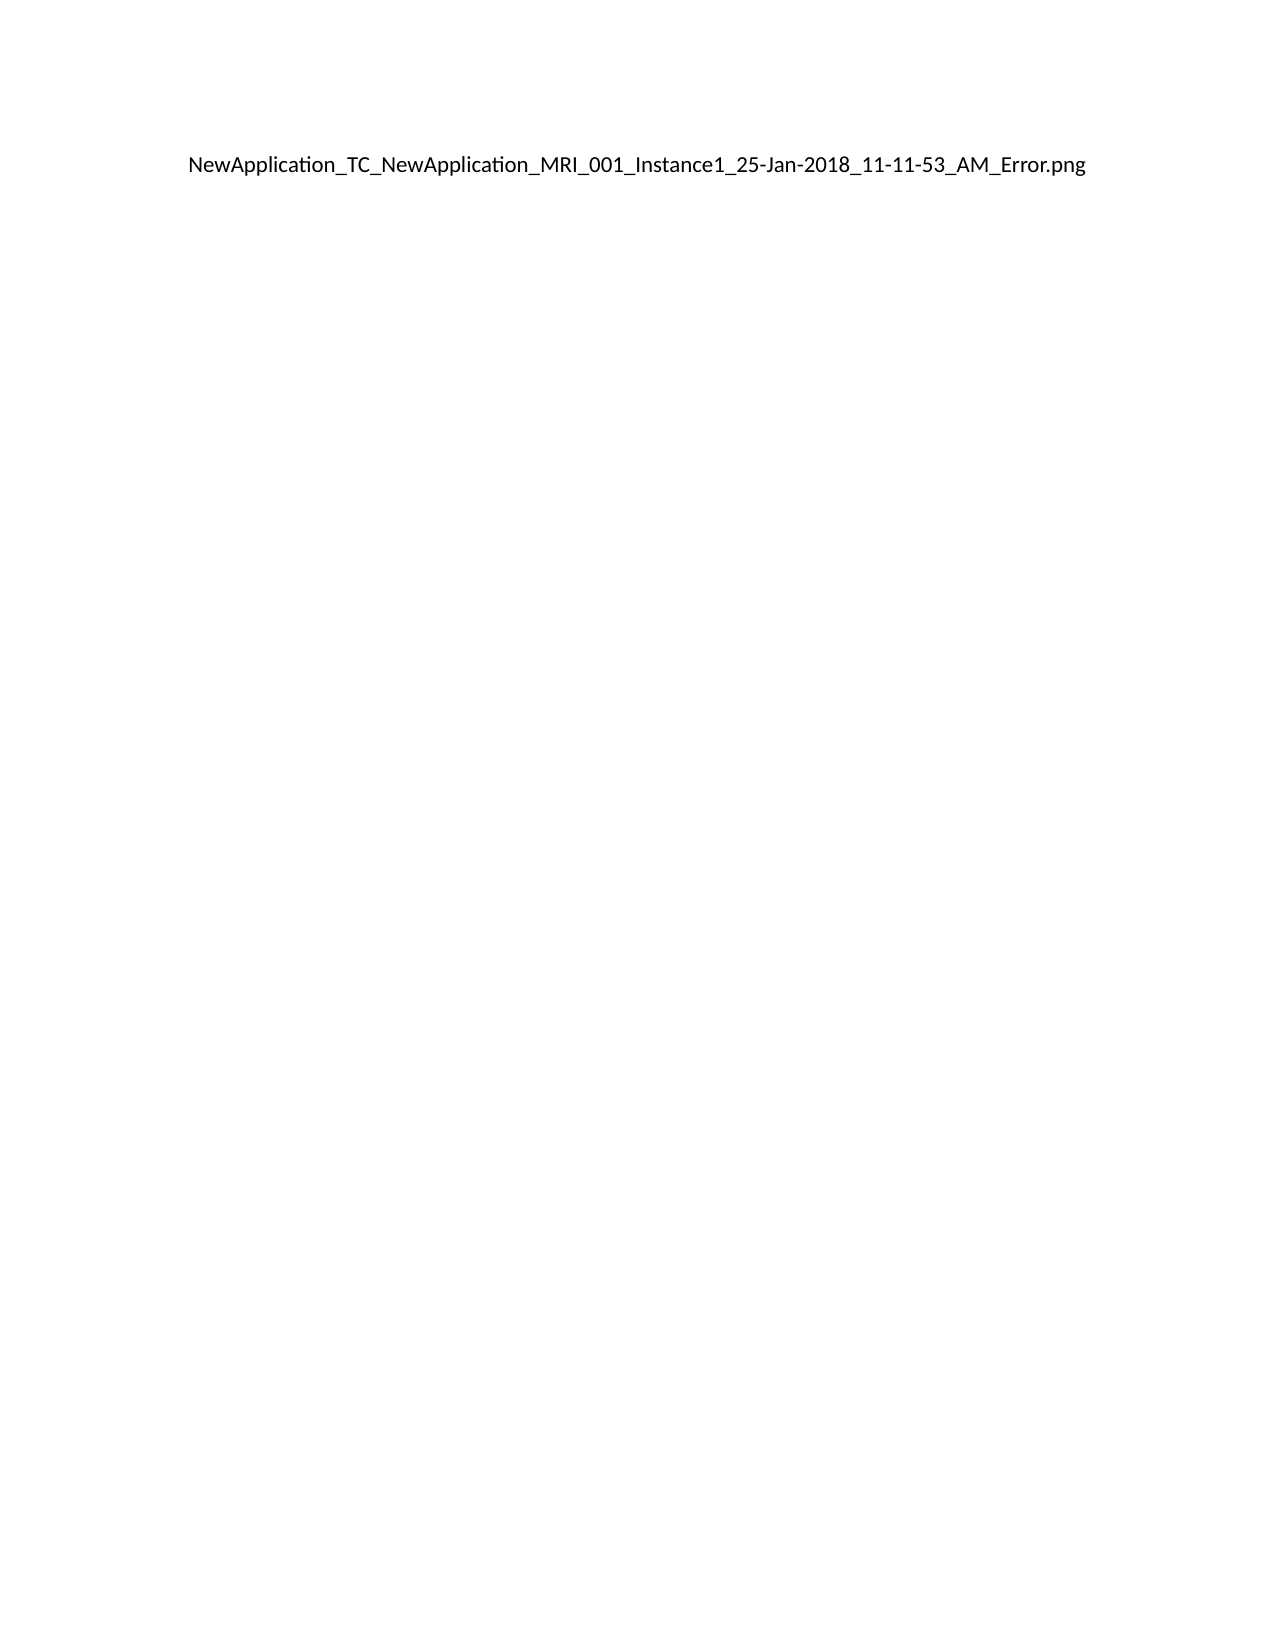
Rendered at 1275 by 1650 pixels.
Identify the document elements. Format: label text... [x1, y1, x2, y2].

text NewApplication_TC_NewApplication_MRI_001_Instance1_25-Jan-2018_11-11-53_AM_Error.png [150, 150, 1125, 218]
